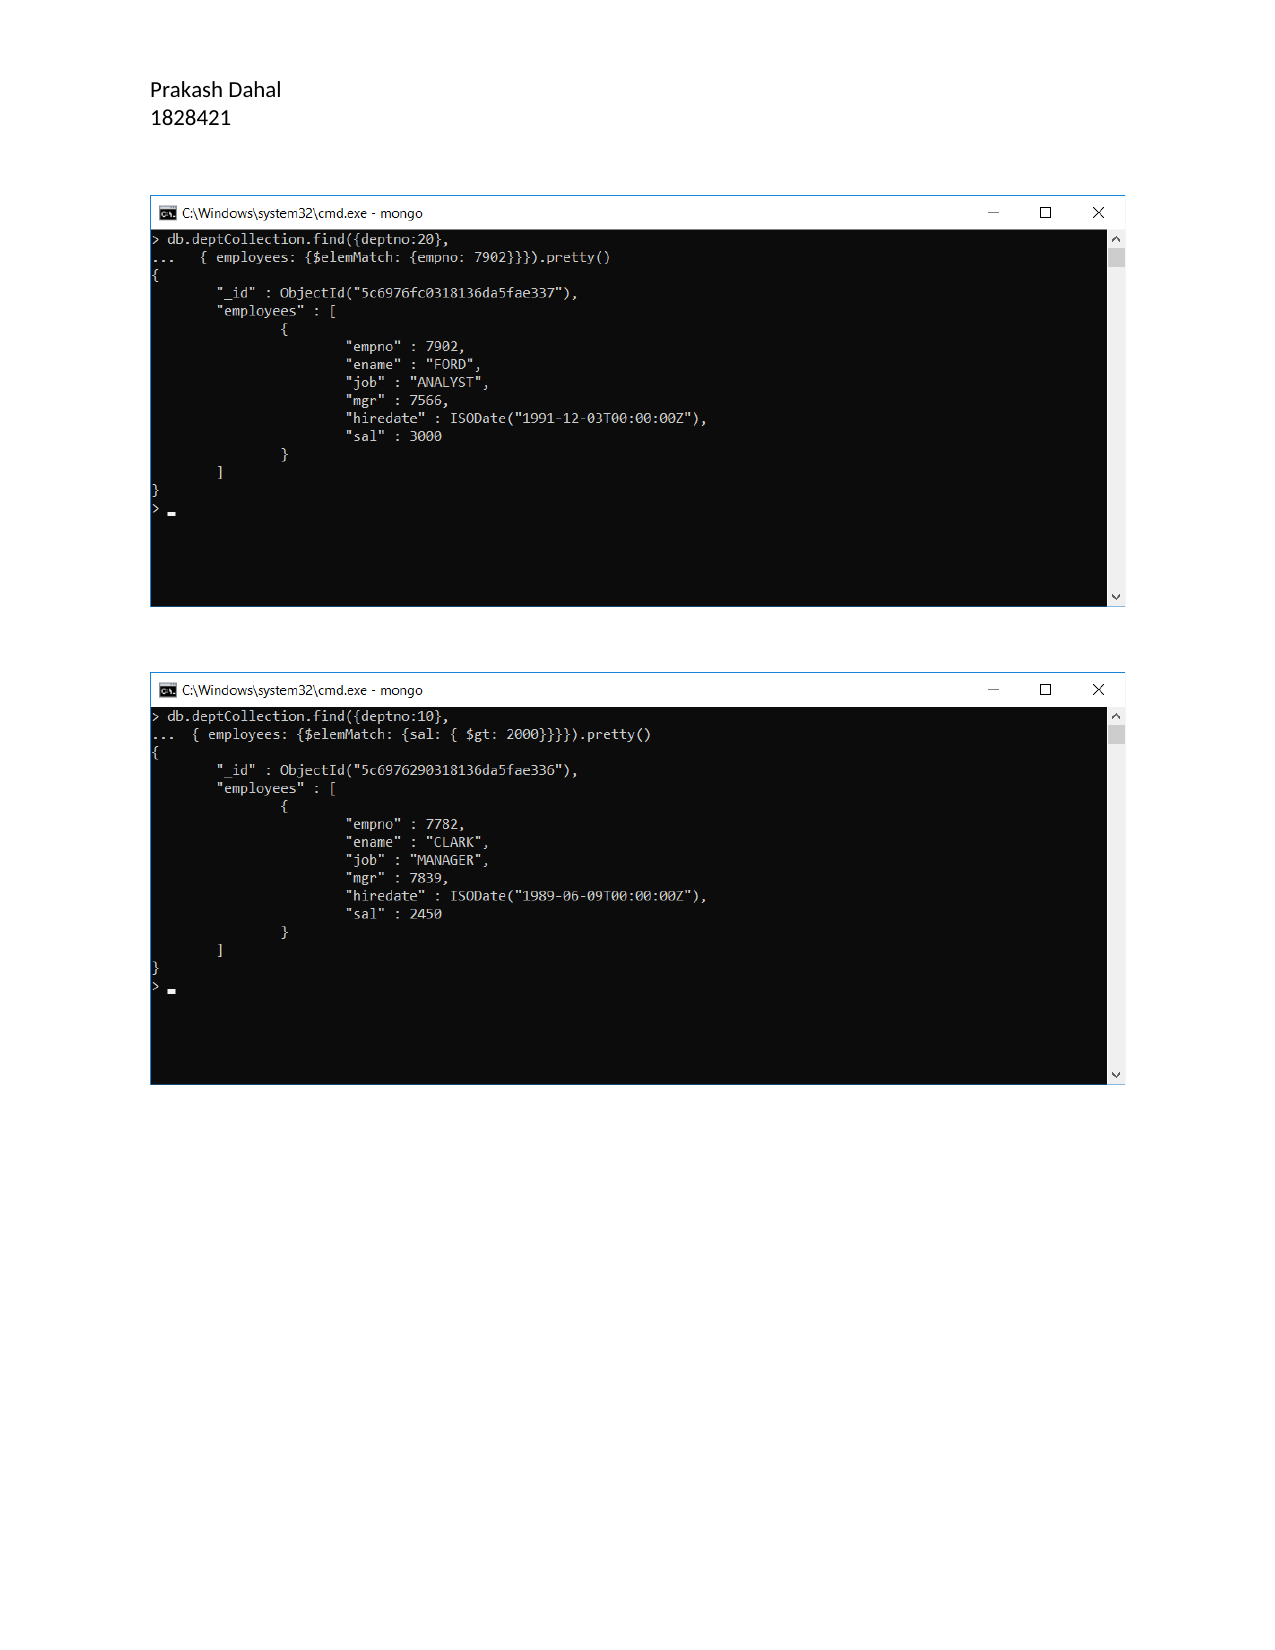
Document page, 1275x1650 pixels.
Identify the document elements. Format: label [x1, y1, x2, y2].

picture [150, 195, 1125, 607]
picture [150, 672, 1125, 1085]
